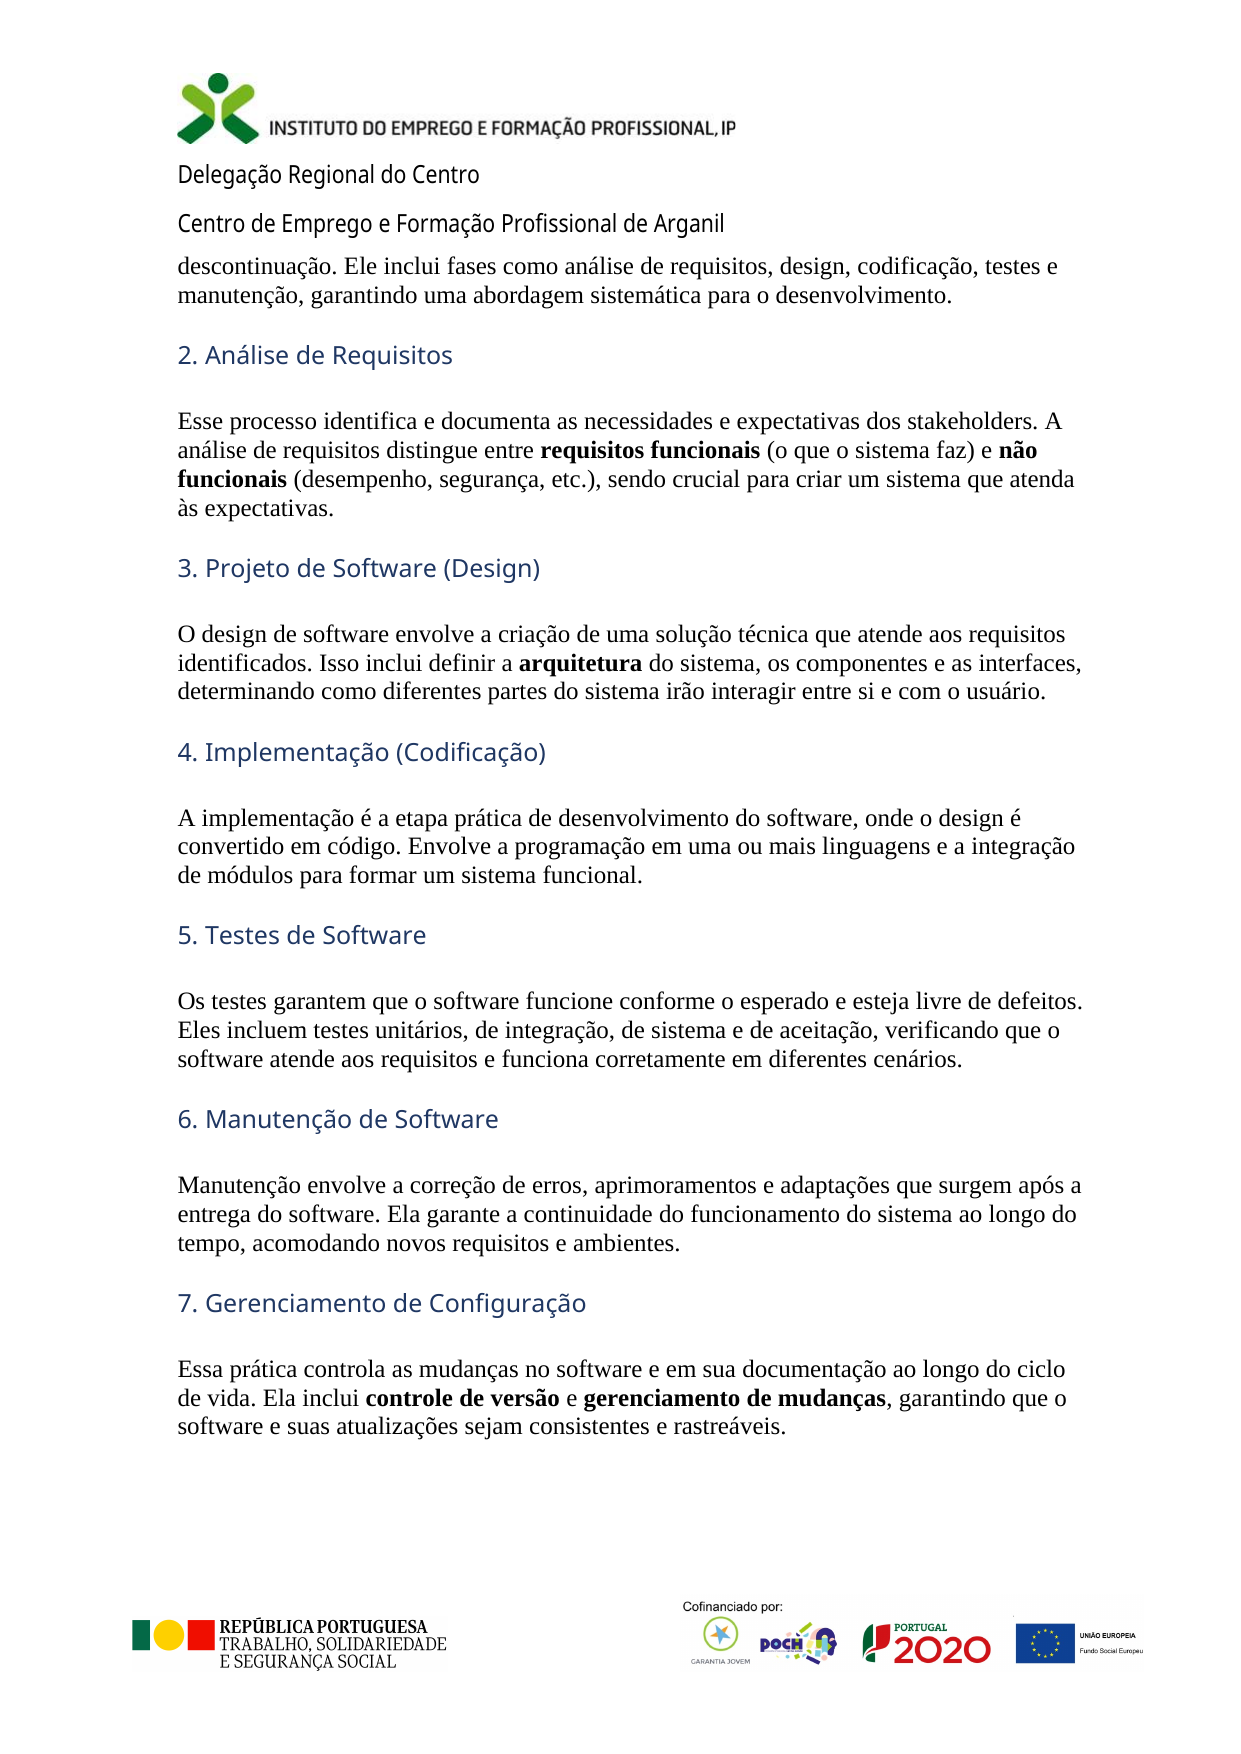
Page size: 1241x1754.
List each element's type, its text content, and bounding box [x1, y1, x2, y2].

text Manutenção envolve a correção de erros, aprimoramentos e adaptações que surgem após a entrega do software. Ela garante a continuidade do funcionamento do sistema ao longo do tempo, acomodando novos requisitos e ambientes. [177, 1170, 1095, 1256]
text A implementação é a etapa prática de desenvolvimento do software, onde o design é convertido em código. Envolve a programação em uma ou mais linguagens e a integração de módulos para formar um sistema funcional. [177, 803, 1095, 889]
text Os testes garantem que o software funcione conforme o esperado e esteja livre de defeitos. Eles incluem testes unitários, de integração, de sistema e de aceitação, verificando que o software atende aos requisitos e funciona corretamente em diferentes cenários. [177, 986, 1095, 1073]
subtitle 7. Gerenciamento de Configuração [177, 1286, 1095, 1319]
subtitle 2. Análise de Requisitos [177, 338, 1095, 372]
picture [679, 1594, 1144, 1672]
subtitle 6. Manutenção de Software [177, 1102, 1095, 1136]
subtitle 3. Projeto de Software (Design) [177, 551, 1095, 584]
picture [132, 1616, 448, 1672]
text Esse processo identifica e documenta as necessidades e expectativas dos stakeholders. A análise de requisitos distingue entre requisitos funcionais (o que o sistema faz) e não funcionais (desempenho, segurança, etc.), sendo crucial para criar um sistema que atenda às expectativas. [177, 406, 1095, 521]
subtitle 4. Implementação (Codificação) [177, 734, 1095, 768]
text Essa prática controla as mudanças no software e em sua documentação ao longo do ciclo de vida. Ela inclui controle de versão e gerenciamento de mudanças, garantindo que o software e suas atualizações sejam consistentes e rastreáveis. [177, 1354, 1095, 1440]
picture [177, 73, 736, 144]
subtitle 5. Testes de Software [177, 918, 1095, 952]
text O design de software envolve a criação de uma solução técnica que atende aos requisitos identificados. Isso inclui definir a arquitetura do sistema, os componentes e as interfaces, determinando como diferentes partes do sistema irão interagir entre si e com o usuário. [177, 619, 1095, 705]
